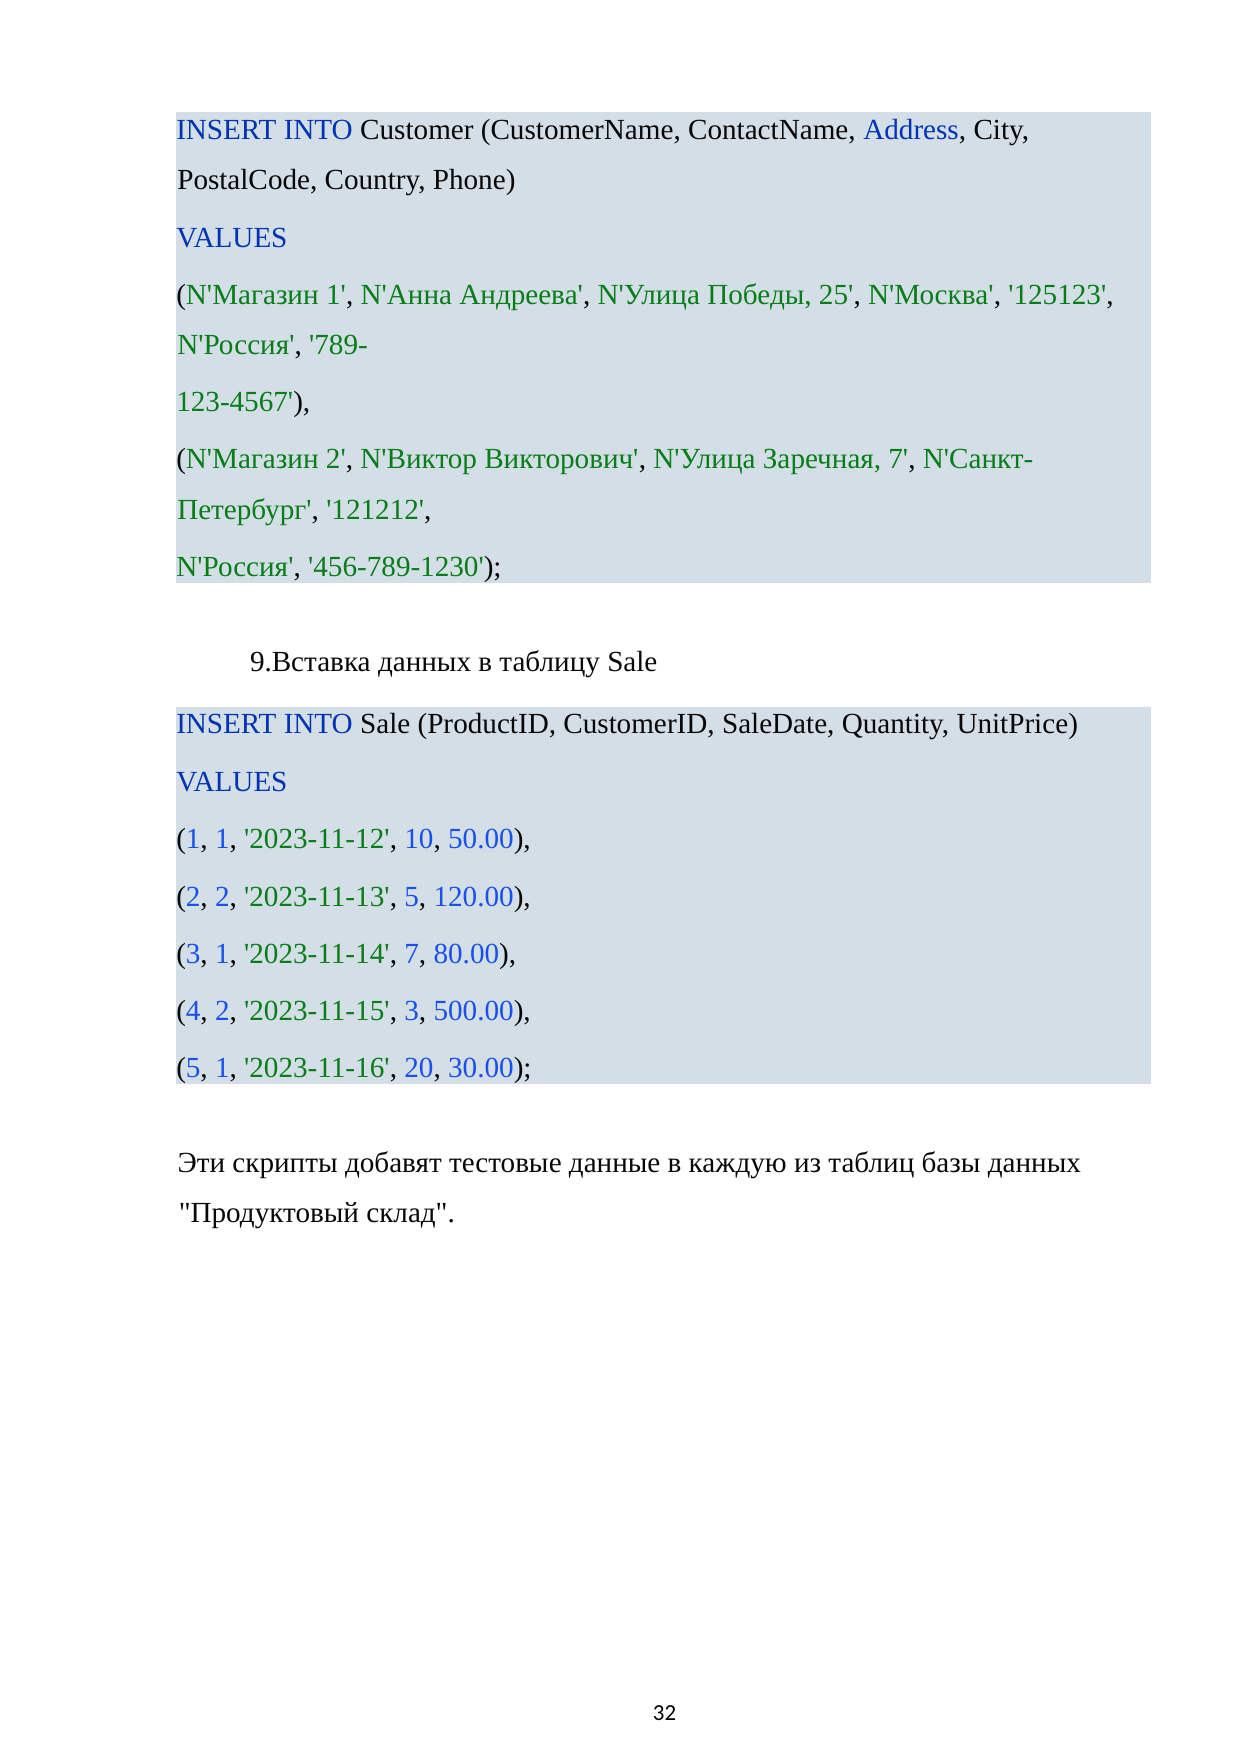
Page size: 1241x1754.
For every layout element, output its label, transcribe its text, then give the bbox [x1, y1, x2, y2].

text 9.Вставка данных в таблицу Sale [250, 644, 1131, 677]
text (N'Магазин 1', N'Анна Андреева', N'Улица Победы, 25', N'Москва', '125123', N'Россия', '789- [176, 277, 1151, 361]
text (4, 2, '2023-11-15', 3, 500.00), [176, 993, 1151, 1027]
text Эти скрипты добавят тестовые данные в каждую из таблиц базы данных "Продуктовый склад". [177, 1145, 1082, 1229]
text 123-4567'), [176, 384, 1151, 418]
text INSERT INTO Customer (CustomerName, ContactName, Address, City, PostalCode, Country, Phone) [176, 112, 1151, 196]
text (3, 1, '2023-11-14', 7, 80.00), [176, 936, 1151, 969]
text (N'Магазин 2', N'Виктор Викторович', N'Улица Заречная, 7', N'Санкт-Петербург', '121212', [176, 442, 1151, 526]
text N'Россия', '456-789-1230'); [176, 549, 1151, 583]
text (1, 1, '2023-11-12', 10, 50.00), [176, 821, 1151, 855]
text VALUES [176, 220, 1151, 253]
text (5, 1, '2023-11-16', 20, 30.00); [176, 1050, 1151, 1084]
text VALUES [176, 764, 1151, 798]
text INSERT INTO Sale (ProductID, CustomerID, SaleDate, Quantity, UnitPrice) [176, 707, 1151, 740]
text (2, 2, '2023-11-13', 5, 120.00), [176, 879, 1151, 912]
